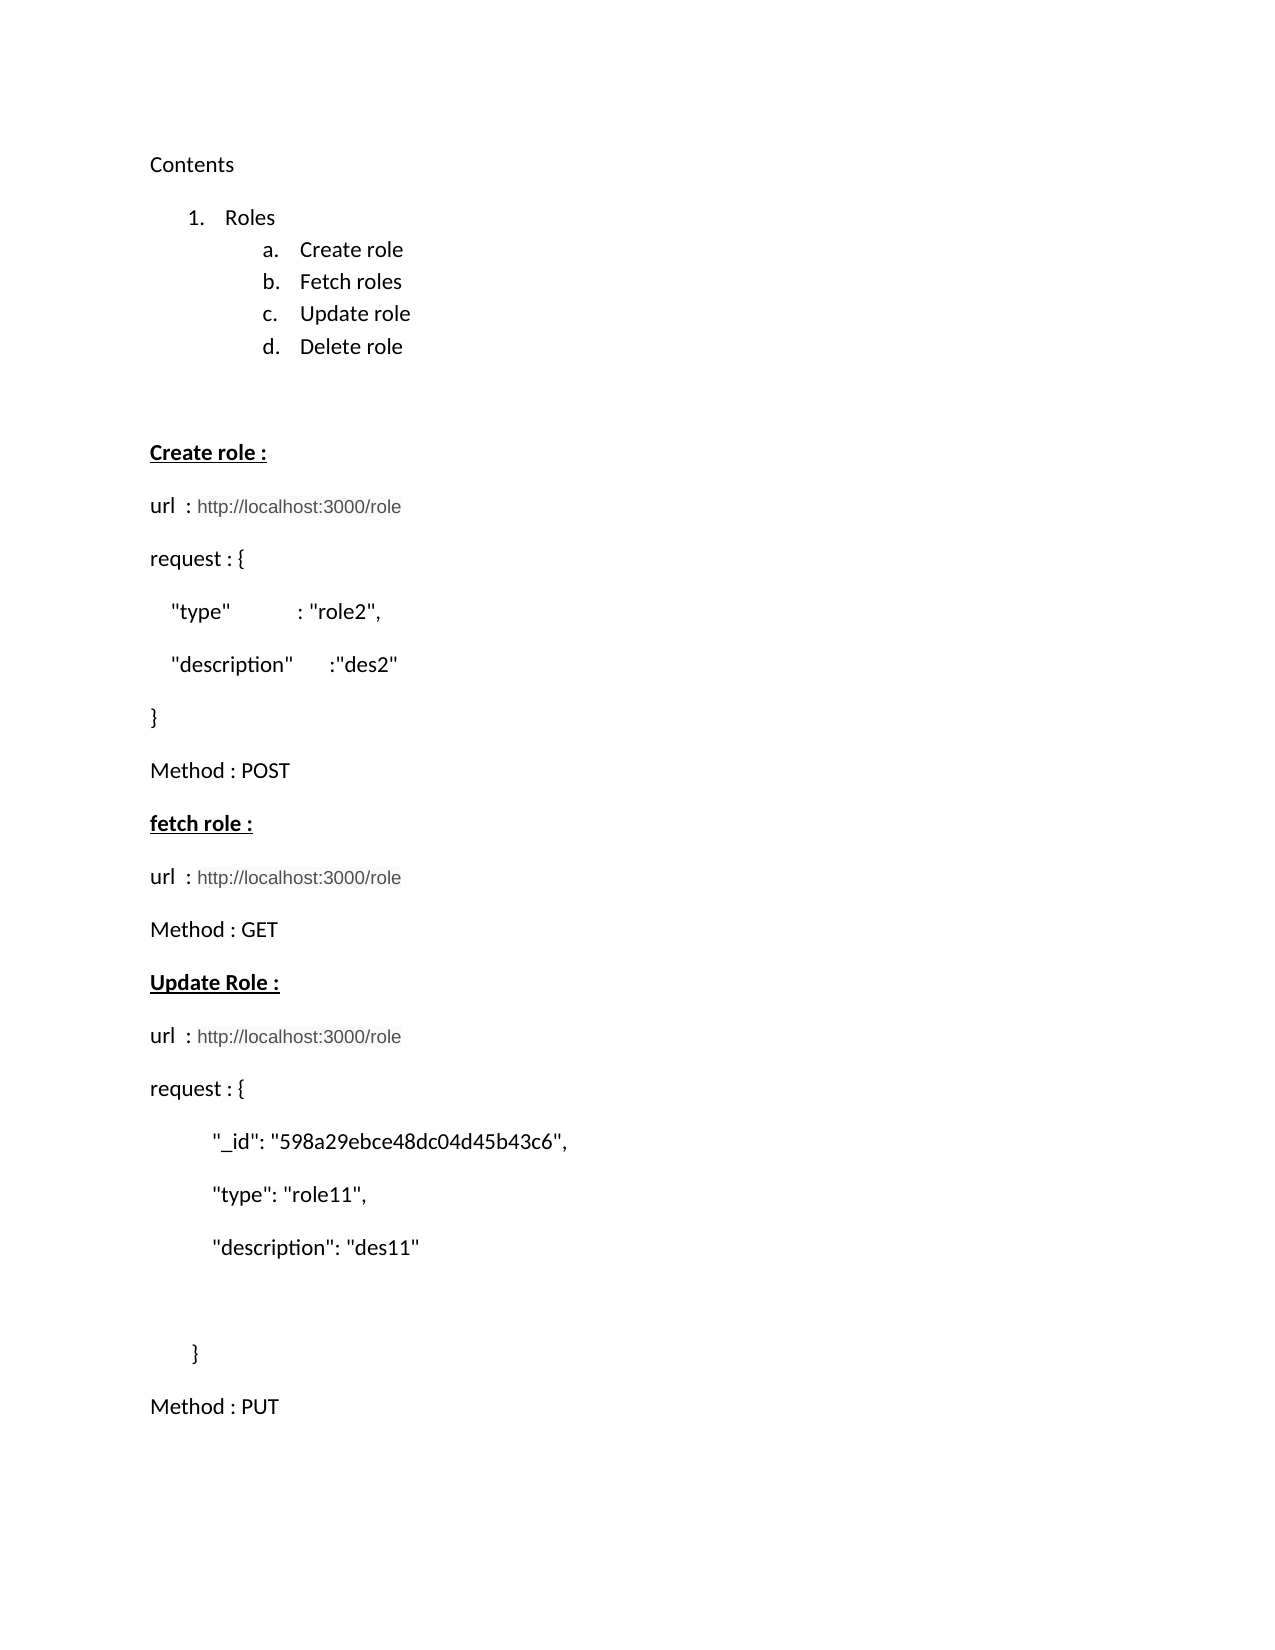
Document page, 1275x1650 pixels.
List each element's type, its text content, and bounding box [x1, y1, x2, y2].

list Roles [187, 203, 1125, 231]
text Method : PUT [150, 1392, 1125, 1420]
text "description": "des11" [150, 1233, 1125, 1261]
text request : { [150, 544, 1125, 572]
text Method : GET [150, 915, 1125, 943]
text "type": "role11", [150, 1180, 1125, 1208]
text "type" : "role2", [150, 597, 1125, 625]
list Create role [262, 235, 1125, 263]
text Create role : [150, 438, 1125, 466]
text url : http://localhost:3000/role [150, 862, 1125, 890]
text "description" :"des2" [150, 650, 1125, 678]
text } [150, 1339, 1125, 1367]
text Method : POST [150, 756, 1125, 784]
text Contents [150, 150, 1125, 178]
list Delete role [262, 332, 1125, 360]
text } [150, 703, 1125, 731]
text url : http://localhost:3000/role [150, 491, 1125, 519]
text fetch role : [150, 809, 1125, 837]
list Fetch roles [262, 267, 1125, 295]
text "_id": "598a29ebce48dc04d45b43c6", [150, 1127, 1125, 1155]
text url : http://localhost:3000/role [150, 1021, 1125, 1049]
text request : { [150, 1074, 1125, 1102]
text Update Role : [150, 968, 1125, 996]
list Update role [262, 299, 1125, 328]
